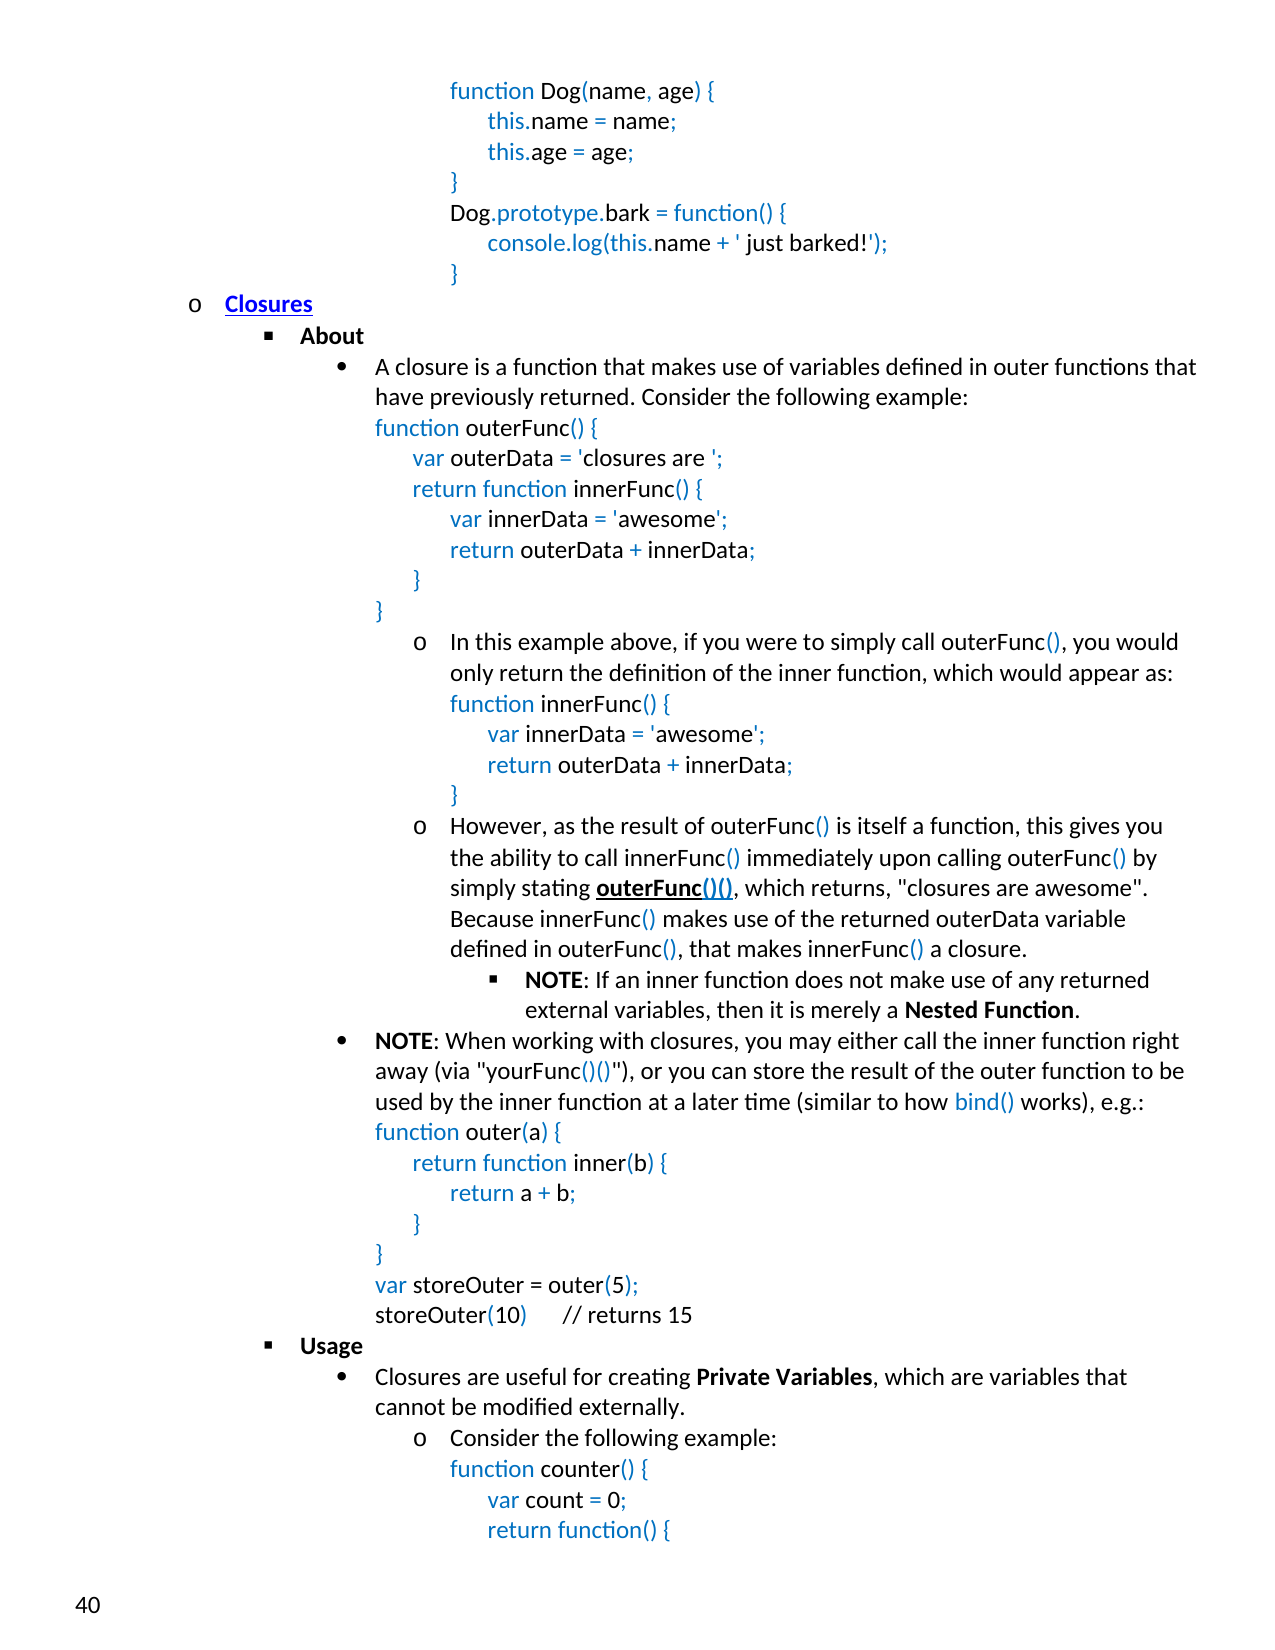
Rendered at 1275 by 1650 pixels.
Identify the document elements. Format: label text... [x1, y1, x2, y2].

list NOTE: When working with closures, you may either call the inner function right away (via "yourFunc()()"), or you can store the result of the outer function to be used by the inner function at a later time (similar to how bind() works), e.g.: function outer(a) { return function inner(b) { return a + b; } } var storeOuter = outer(5); storeOuter(10) // returns 15 [337, 1025, 1200, 1330]
list Closures [187, 289, 1200, 320]
list In this example above, if you were to simply call outerFunc(), you would only return the definition of the inner function, which would appear as: function innerFunc() { var innerData = 'awesome'; return outerData + innerData; } [412, 626, 1200, 810]
list About [262, 320, 1200, 351]
list Usage [262, 1330, 1200, 1361]
list A closure is a function that makes use of variables defined in outer functions that have previously returned. Consider the following example: function outerFunc() { var outerData = 'closures are '; return function innerFunc() { var innerData = 'awesome'; return outerData + innerData; } } [337, 351, 1200, 626]
list NOTE: If an inner function does not make use of any returned external variables, then it is merely a Nested Function. [487, 964, 1200, 1025]
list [412, 1422, 1200, 1545]
list Closures are useful for creating Private Variables, which are variables that cannot be modified externally. [337, 1361, 1200, 1422]
list However, as the result of outerFunc() is itself a function, this gives you the ability to call innerFunc() immediately upon calling outerFunc() by simply stating outerFunc()(), which returns, "closures are awesome". Because innerFunc() makes use of the returned outerData variable defined in outerFunc(), that makes innerFunc() a closure. [412, 810, 1200, 964]
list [412, 75, 1200, 289]
